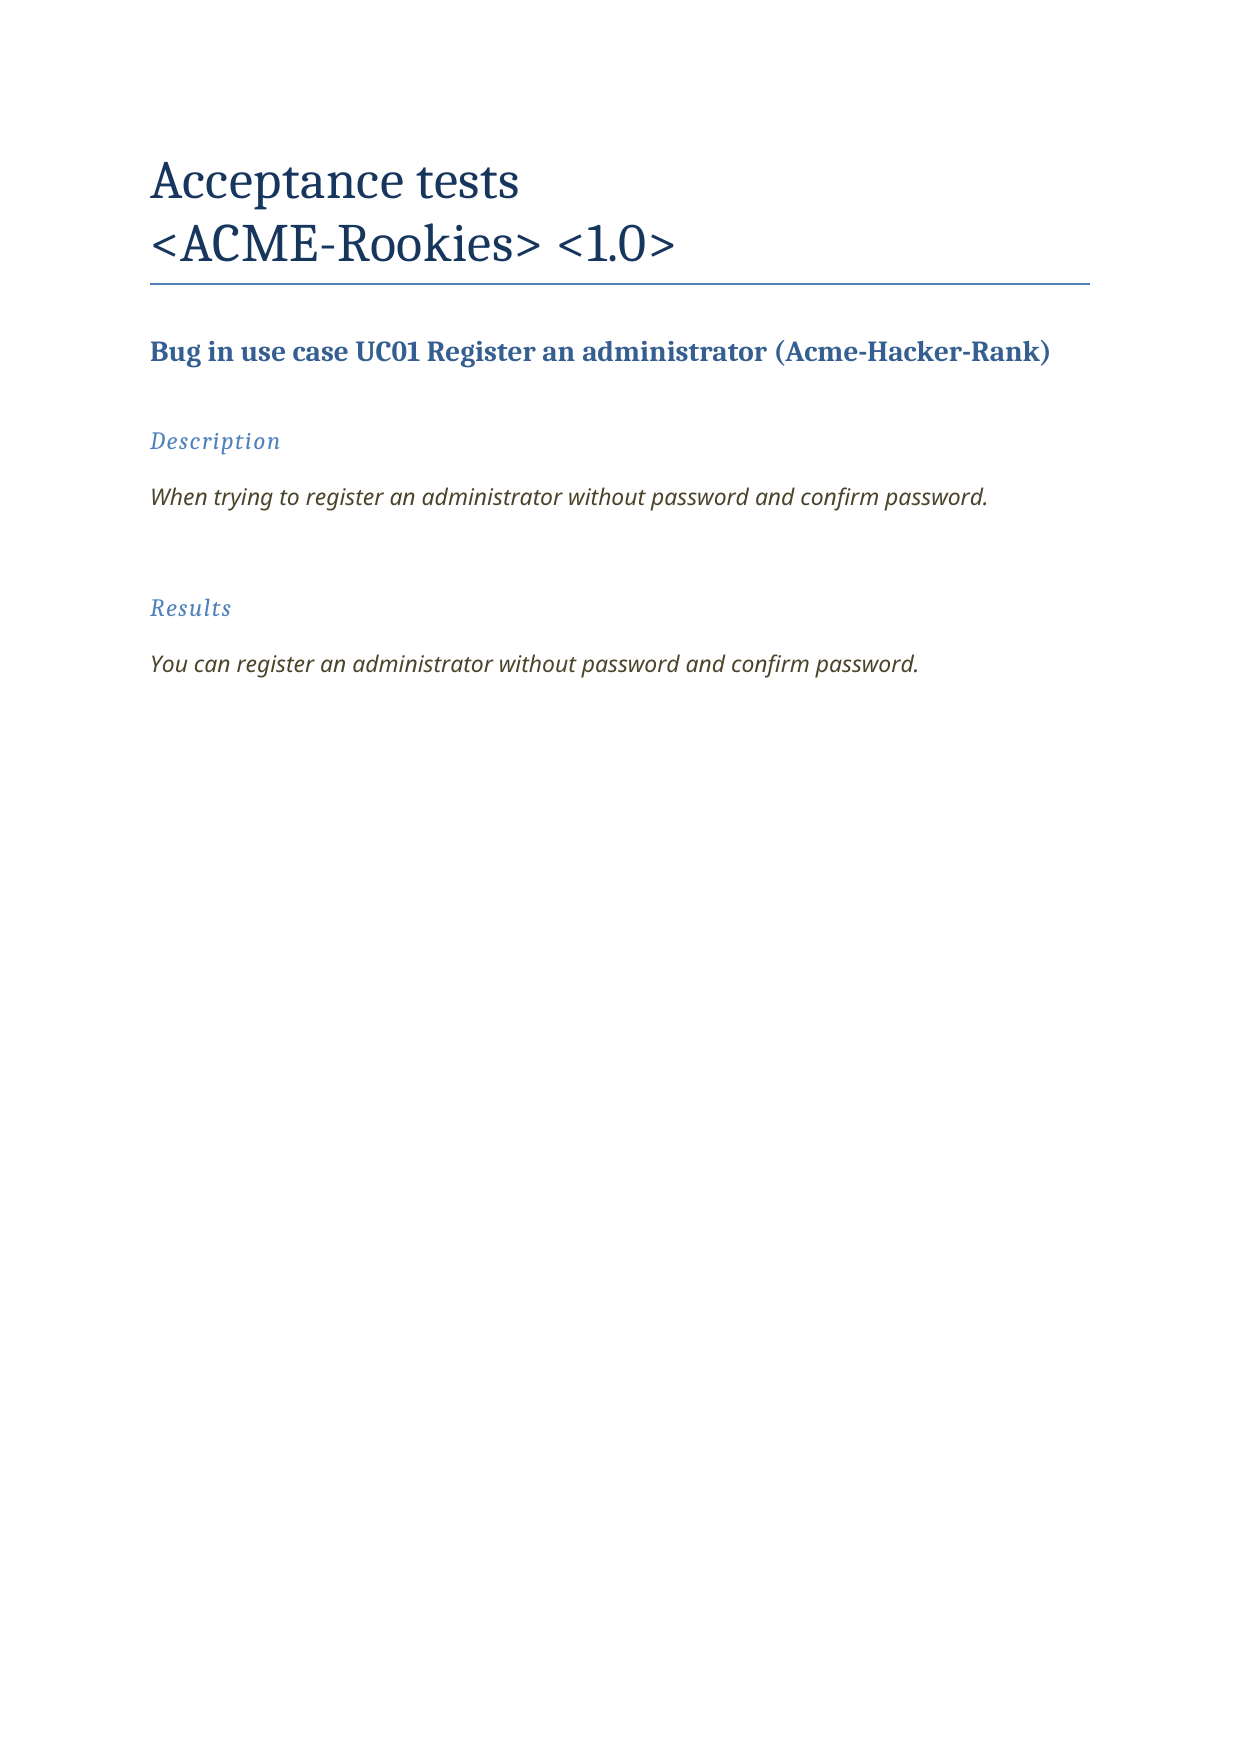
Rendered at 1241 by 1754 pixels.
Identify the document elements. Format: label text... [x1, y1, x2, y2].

text You can register an administrator without password and confirm password. [150, 648, 1090, 679]
title Acceptance tests <ACME-Rookies> <1.0> [150, 150, 1090, 283]
subtitle Bug in use case UC01 Register an administrator (Acme-Hacker-Rank) [150, 335, 1090, 368]
subtitle Description [150, 427, 1090, 455]
text When trying to register an administrator without password and confirm password. [150, 480, 1090, 512]
subtitle Results [150, 594, 1090, 623]
